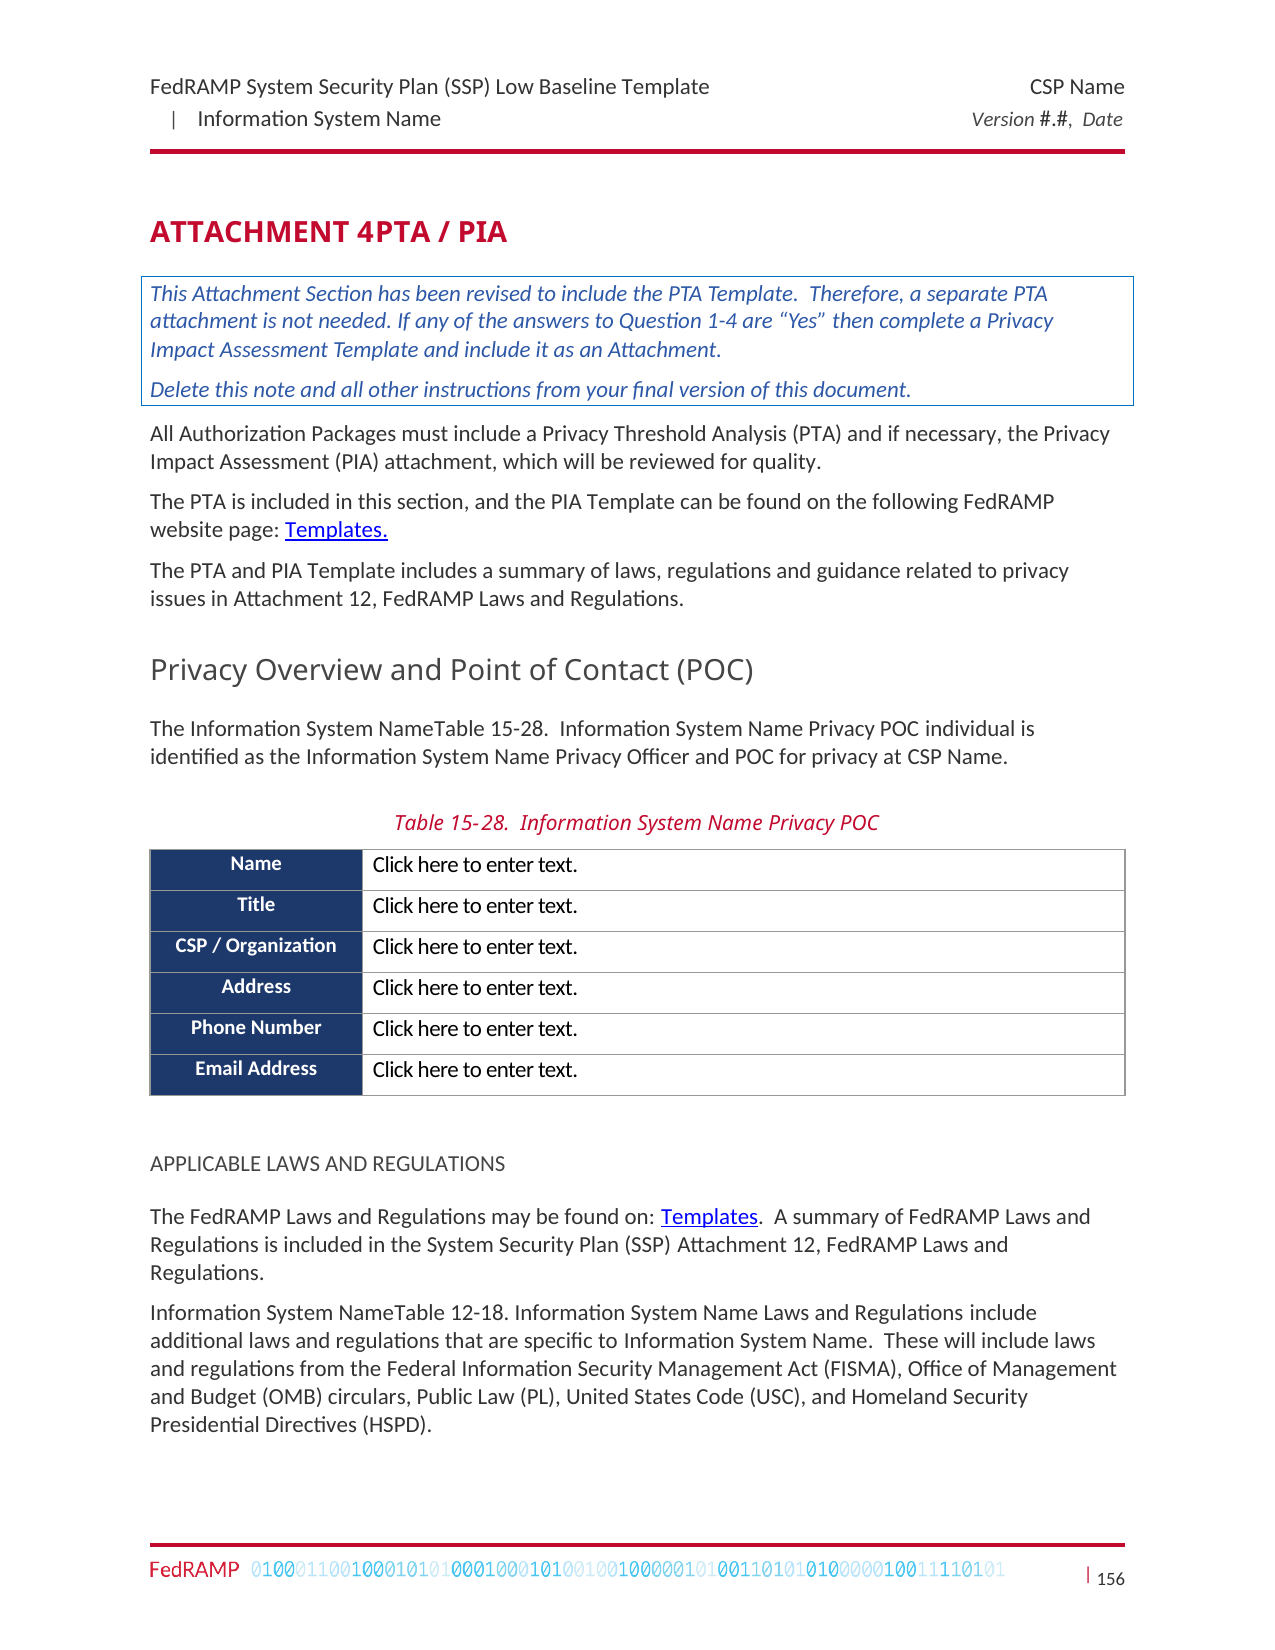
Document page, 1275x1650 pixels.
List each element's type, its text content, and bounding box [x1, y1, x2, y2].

text The PTA and PIA Template includes a summary of laws, regulations and guidance related to privacy issues in Attachment 12, FedRAMP Laws and Regulations. [150, 556, 1125, 612]
text This Attachment Section has been revised to include the PTA Template. Therefore, a separate PTA attachment is not needed. If any of the answers to Question 1-4 are “Yes” then complete a Privacy Impact Assessment Template and include it as an Attachment. [142, 277, 1133, 363]
subtitle Privacy Overview and Point of Contact (POC) [150, 649, 1125, 689]
text The PTA is included in this section, and the PIA Template can be found on the following FedRAMP website page: Templates. [150, 487, 1125, 543]
subtitle Applicable Laws and Regulations [150, 1149, 1125, 1177]
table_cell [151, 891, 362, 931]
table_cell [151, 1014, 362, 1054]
subtitle PTA / PIA [150, 211, 1125, 251]
text Table 15-6. Privacy POC [150, 808, 1125, 836]
picture [150, 1559, 1005, 1586]
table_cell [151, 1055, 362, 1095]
text Delete this note and all other instructions from your final version of this document. [142, 372, 1133, 405]
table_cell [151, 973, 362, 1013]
text The FedRAMP Laws and Regulations may be found on: Templates. A summary of FedRAMP Laws and Regulations is included in the System Security Plan (SSP) Attachment 12, FedRAMP Laws and Regulations. [150, 1202, 1125, 1286]
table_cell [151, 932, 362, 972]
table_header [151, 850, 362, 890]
text Table 12-1. Laws and Regulations include additional laws and regulations that are specific to . These will include laws and regulations from the Federal Information Security Management Act (FISMA), Office of Management and Budget (OMB) circulars, Public Law (PL), United States Code (USC), and Homeland Security Presidential Directives (HSPD). [150, 1298, 1125, 1438]
text All Authorization Packages must include a Privacy Threshold Analysis (PTA) and if necessary, the Privacy Impact Assessment (PIA) attachment, which will be reviewed for quality. [150, 419, 1125, 475]
text The Table 15-6. Privacy POC individual is identified as the Privacy Officer and POC for privacy at . [150, 714, 1125, 770]
